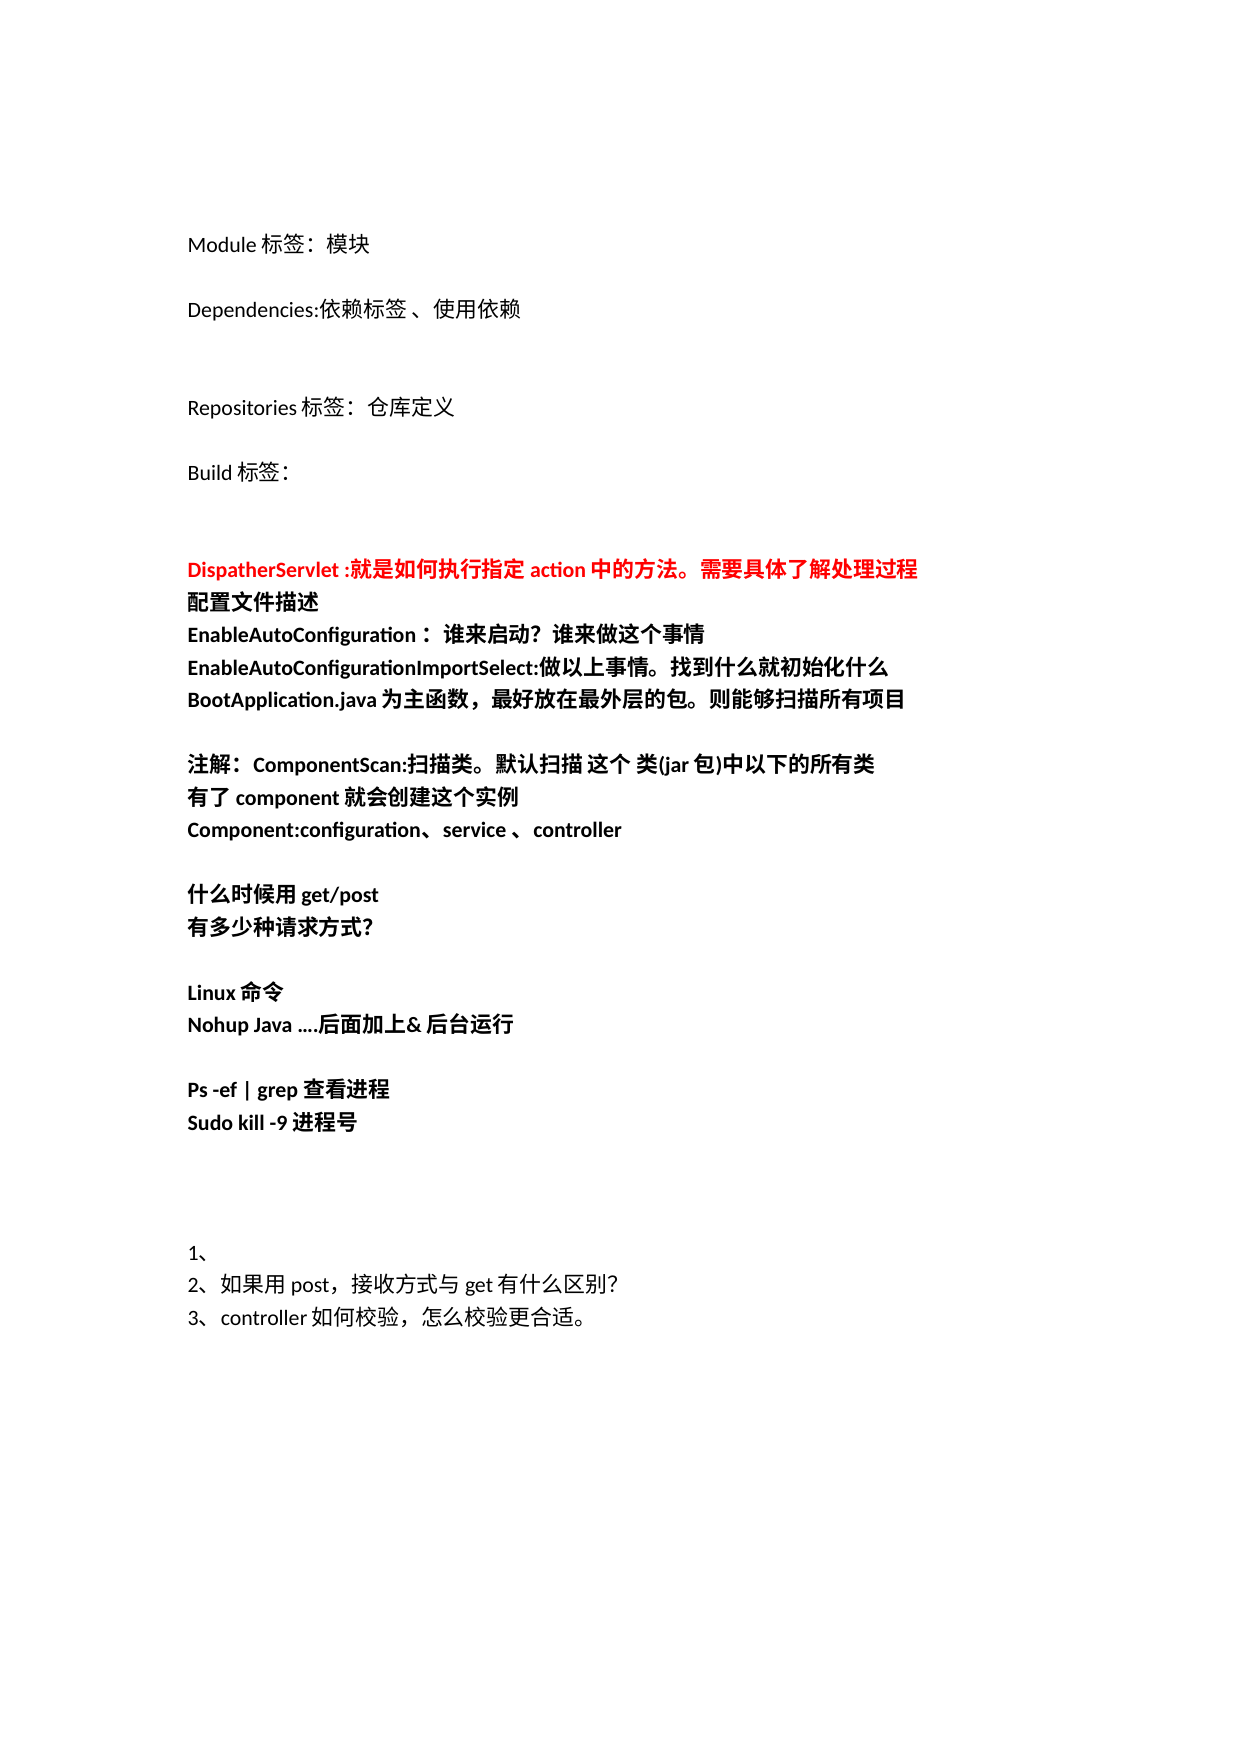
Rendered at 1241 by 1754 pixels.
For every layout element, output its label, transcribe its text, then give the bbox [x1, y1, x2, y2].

text 什么时候用get/post [187, 877, 1053, 909]
text DispatherServlet :就是如何执行指定action中的方法。需要具体了解处理过程 [187, 552, 1053, 584]
text Component:configuration、service 、controller [187, 812, 1053, 844]
text 有了component就会创建这个实例 [187, 779, 1053, 812]
text Module标签：模块 [187, 227, 1053, 259]
text Repositories标签：仓库定义 [187, 389, 1053, 422]
text 注解：ComponentScan:扫描类。默认扫描 这个 类(jar包)中以下的所有类 [187, 747, 1053, 779]
text Linux命令 [187, 974, 1053, 1007]
text Ps -ef | grep 查看进程 [187, 1072, 1053, 1104]
text Build标签： [187, 454, 1053, 487]
text Dependencies:依赖标签 、使用依赖 [187, 292, 1053, 324]
text 有多少种请求方式？ [187, 909, 1053, 942]
text EnableAutoConfiguration ：谁来启动？谁来做这个事情 [187, 617, 1053, 649]
text EnableAutoConfigurationImportSelect:做以上事情。找到什么就初始化什么 [187, 649, 1053, 682]
text 配置文件描述 [187, 584, 1053, 617]
text BootApplication.java为主函数，最好放在最外层的包。则能够扫描所有项目 [187, 682, 1053, 714]
text Sudo kill -9 进程号 [187, 1104, 1053, 1137]
text 3、controller如何校验，怎么校验更合适。 [187, 1299, 1053, 1332]
text 2、如果用post，接收方式与get有什么区别？ [187, 1267, 1053, 1299]
text Nohup Java ….后面加上& 后台运行 [187, 1007, 1053, 1039]
text 1、 [187, 1234, 1053, 1267]
